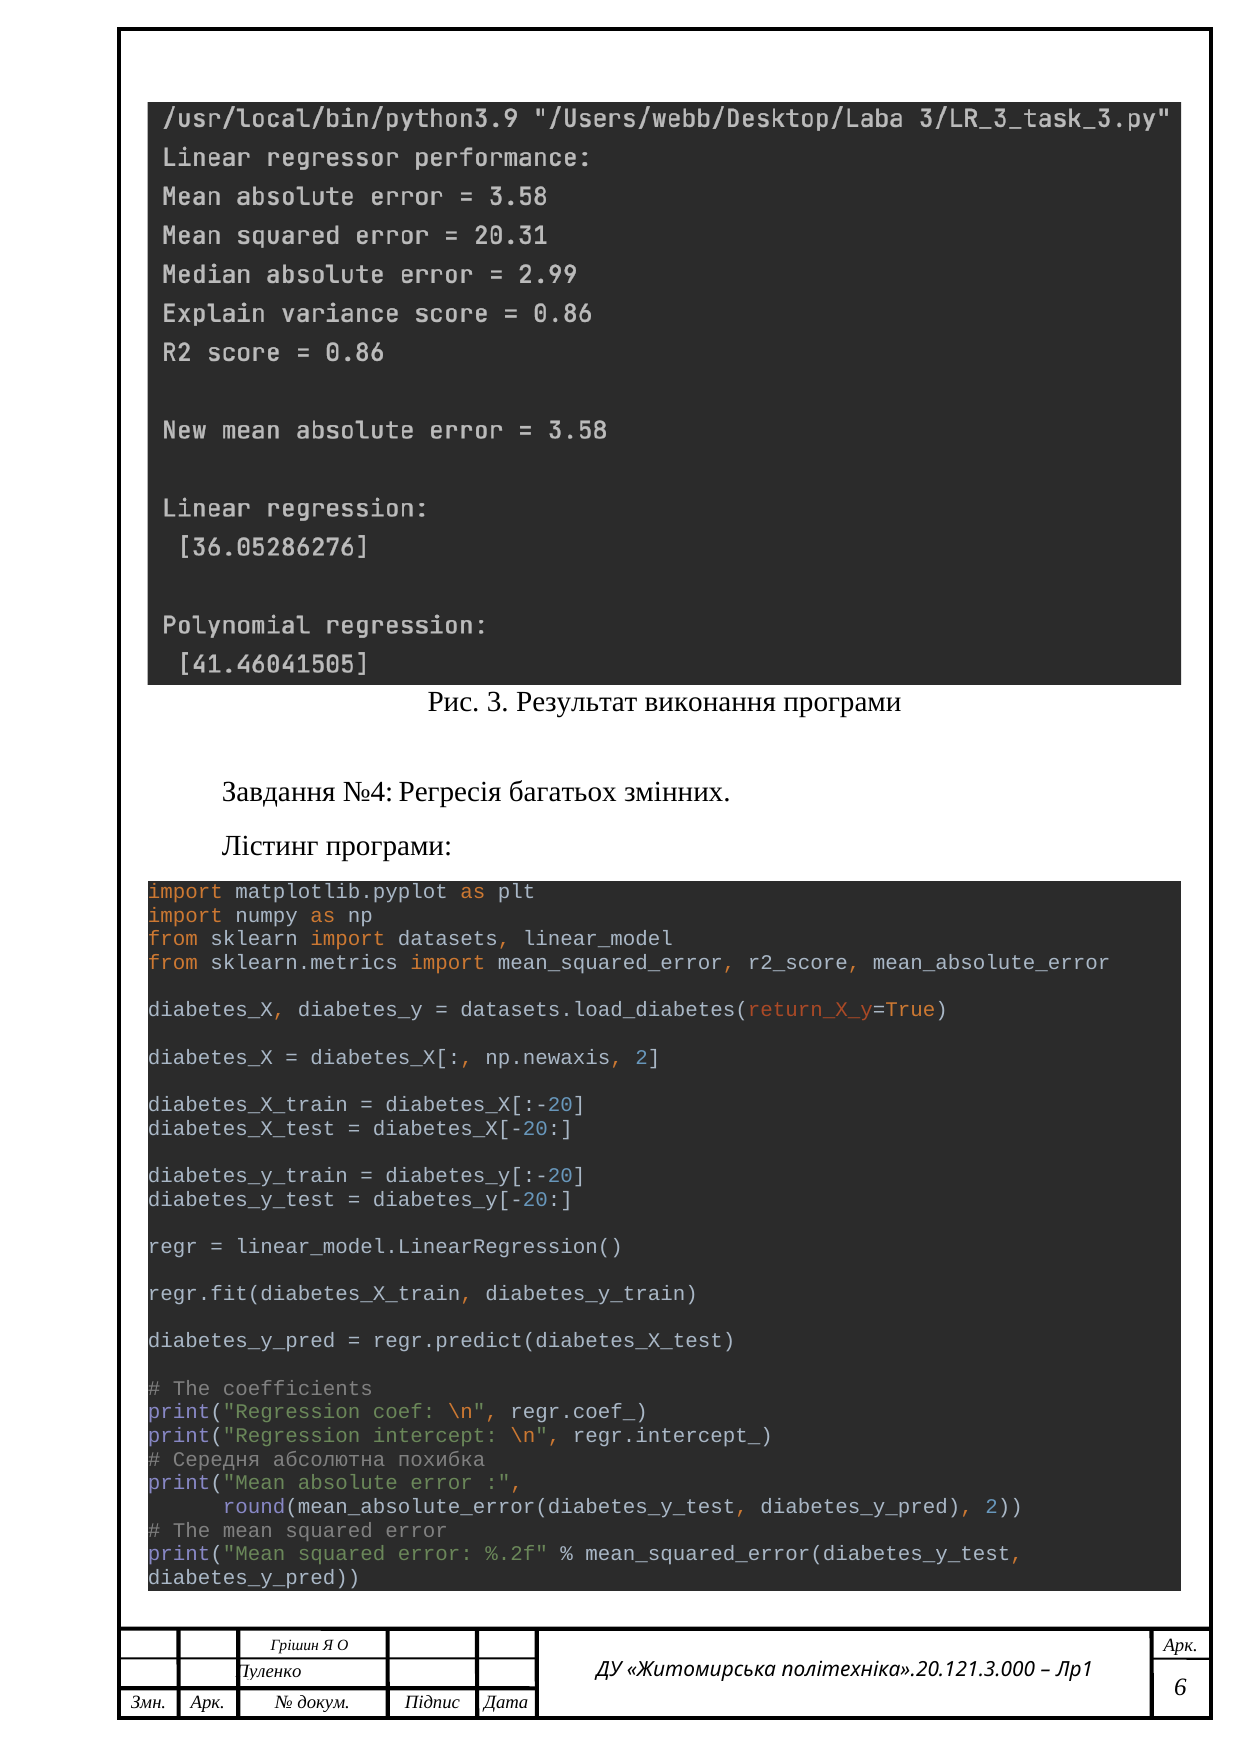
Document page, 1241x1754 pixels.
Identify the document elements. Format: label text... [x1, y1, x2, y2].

text Завдання №4: Регресія багатьох змінних. [148, 774, 1181, 808]
text Рис. 3. Результат виконання програми [148, 685, 1181, 718]
text Лістинг програми: [148, 828, 1181, 861]
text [148, 881, 1181, 1591]
picture [147, 102, 1182, 685]
